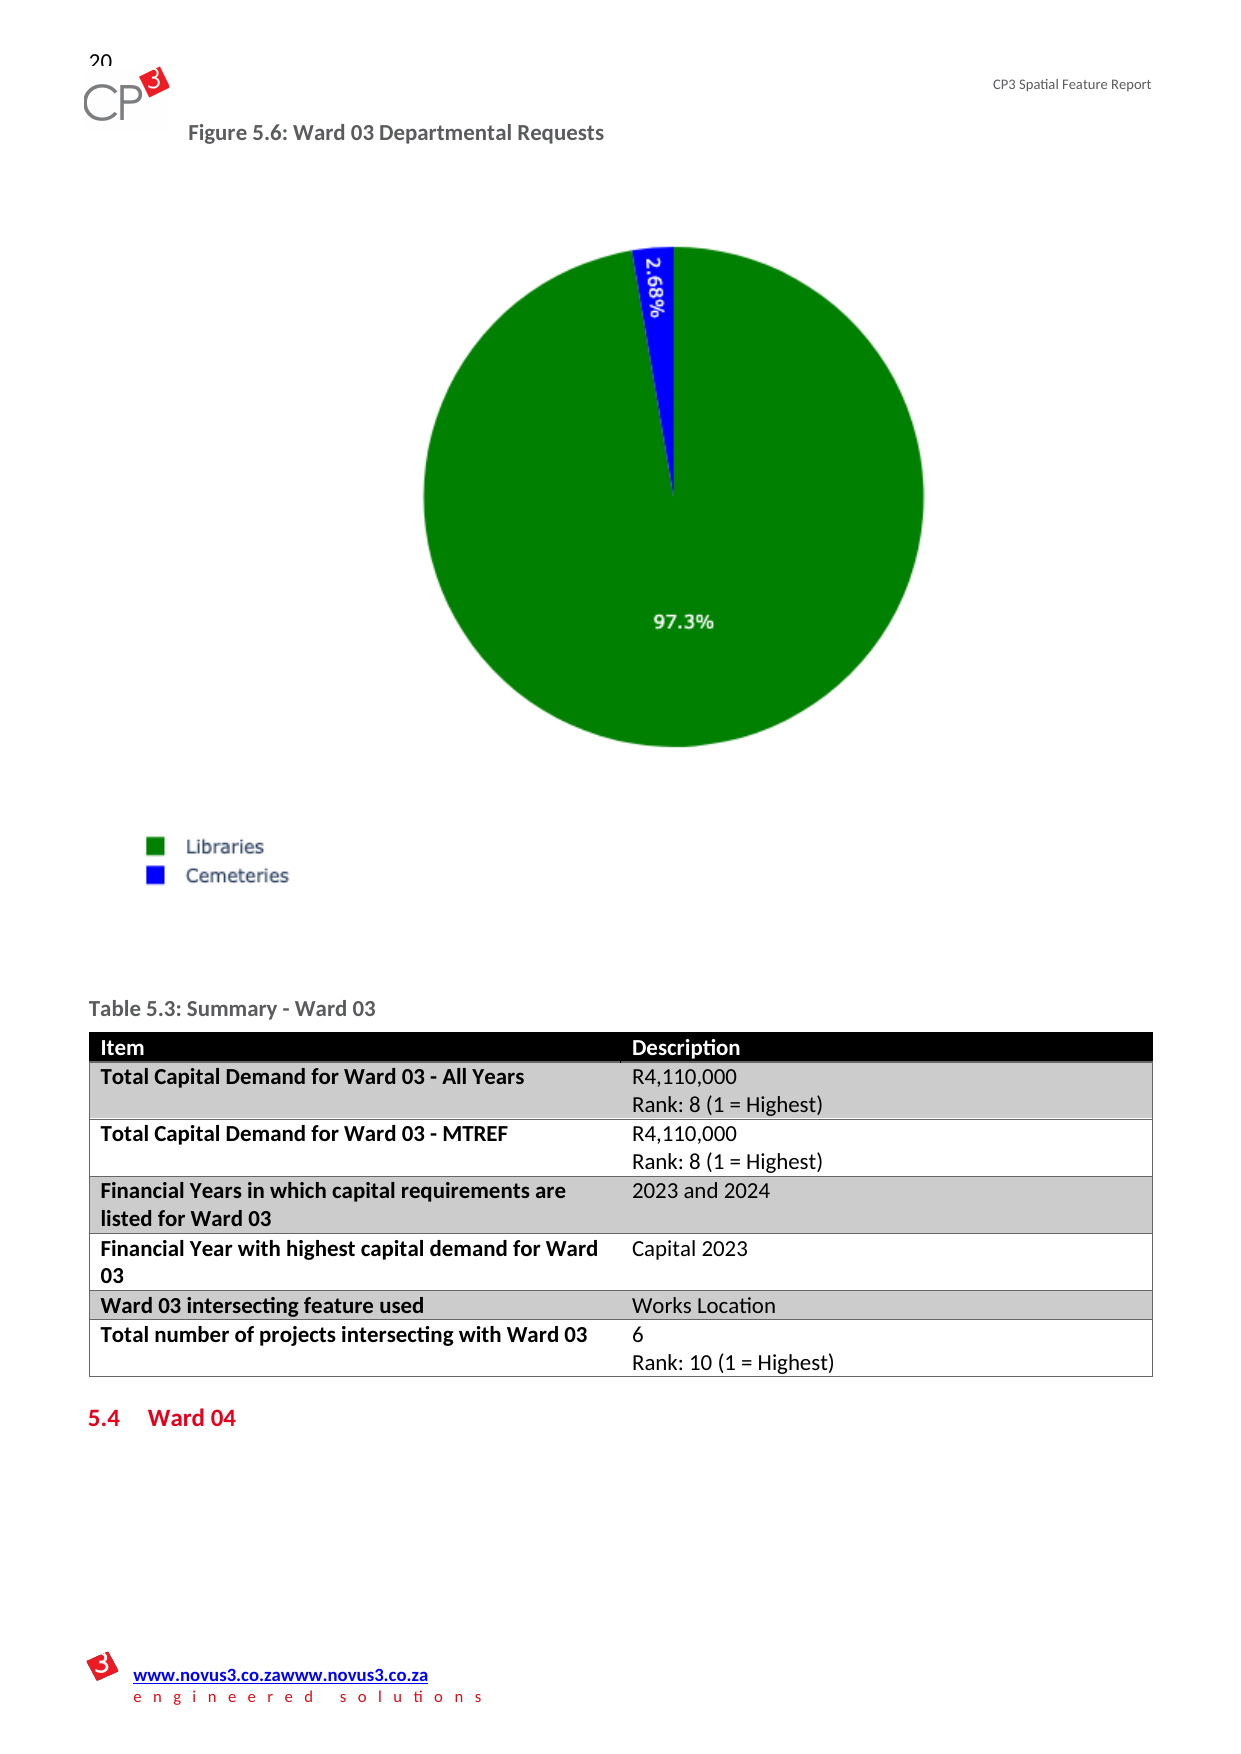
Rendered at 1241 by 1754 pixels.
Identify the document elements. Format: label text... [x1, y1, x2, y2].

picture [107, 156, 1171, 916]
table_cell Financial Year with highest capital demand for Ward 03 [90, 1234, 621, 1290]
table_cell R4,110,000 Rank: 8 (1 = Highest) [621, 1120, 1152, 1176]
table_cell Capital 2023 [621, 1234, 1152, 1290]
text Table 5.3: Summary - Ward 03 [89, 994, 1152, 1022]
table_cell Total number of projects intersecting with Ward 03 [90, 1320, 621, 1376]
table_cell Total Capital Demand for Ward 03 - All Years [90, 1063, 621, 1118]
table_cell 2023 and 2024 [621, 1177, 1152, 1233]
table_cell 6 Rank: 10 (1 = Highest) [621, 1320, 1152, 1376]
picture [83, 66, 170, 132]
text Figure 5.6: Ward 03 Departmental Requests [89, 118, 1152, 146]
table_cell R4,110,000 Rank: 8 (1 = Highest) [621, 1063, 1152, 1118]
subtitle Ward 04 [88, 1402, 1152, 1432]
picture [86, 1651, 119, 1681]
table_cell Financial Years in which capital requirements are listed for Ward 03 [90, 1177, 621, 1233]
table_cell Works Location [621, 1291, 1152, 1319]
table_header Item [90, 1033, 620, 1061]
table_cell Ward 03 intersecting feature used [90, 1291, 621, 1319]
table_cell Total Capital Demand for Ward 03 - MTREF [90, 1120, 621, 1176]
table_header Description [621, 1033, 1152, 1061]
